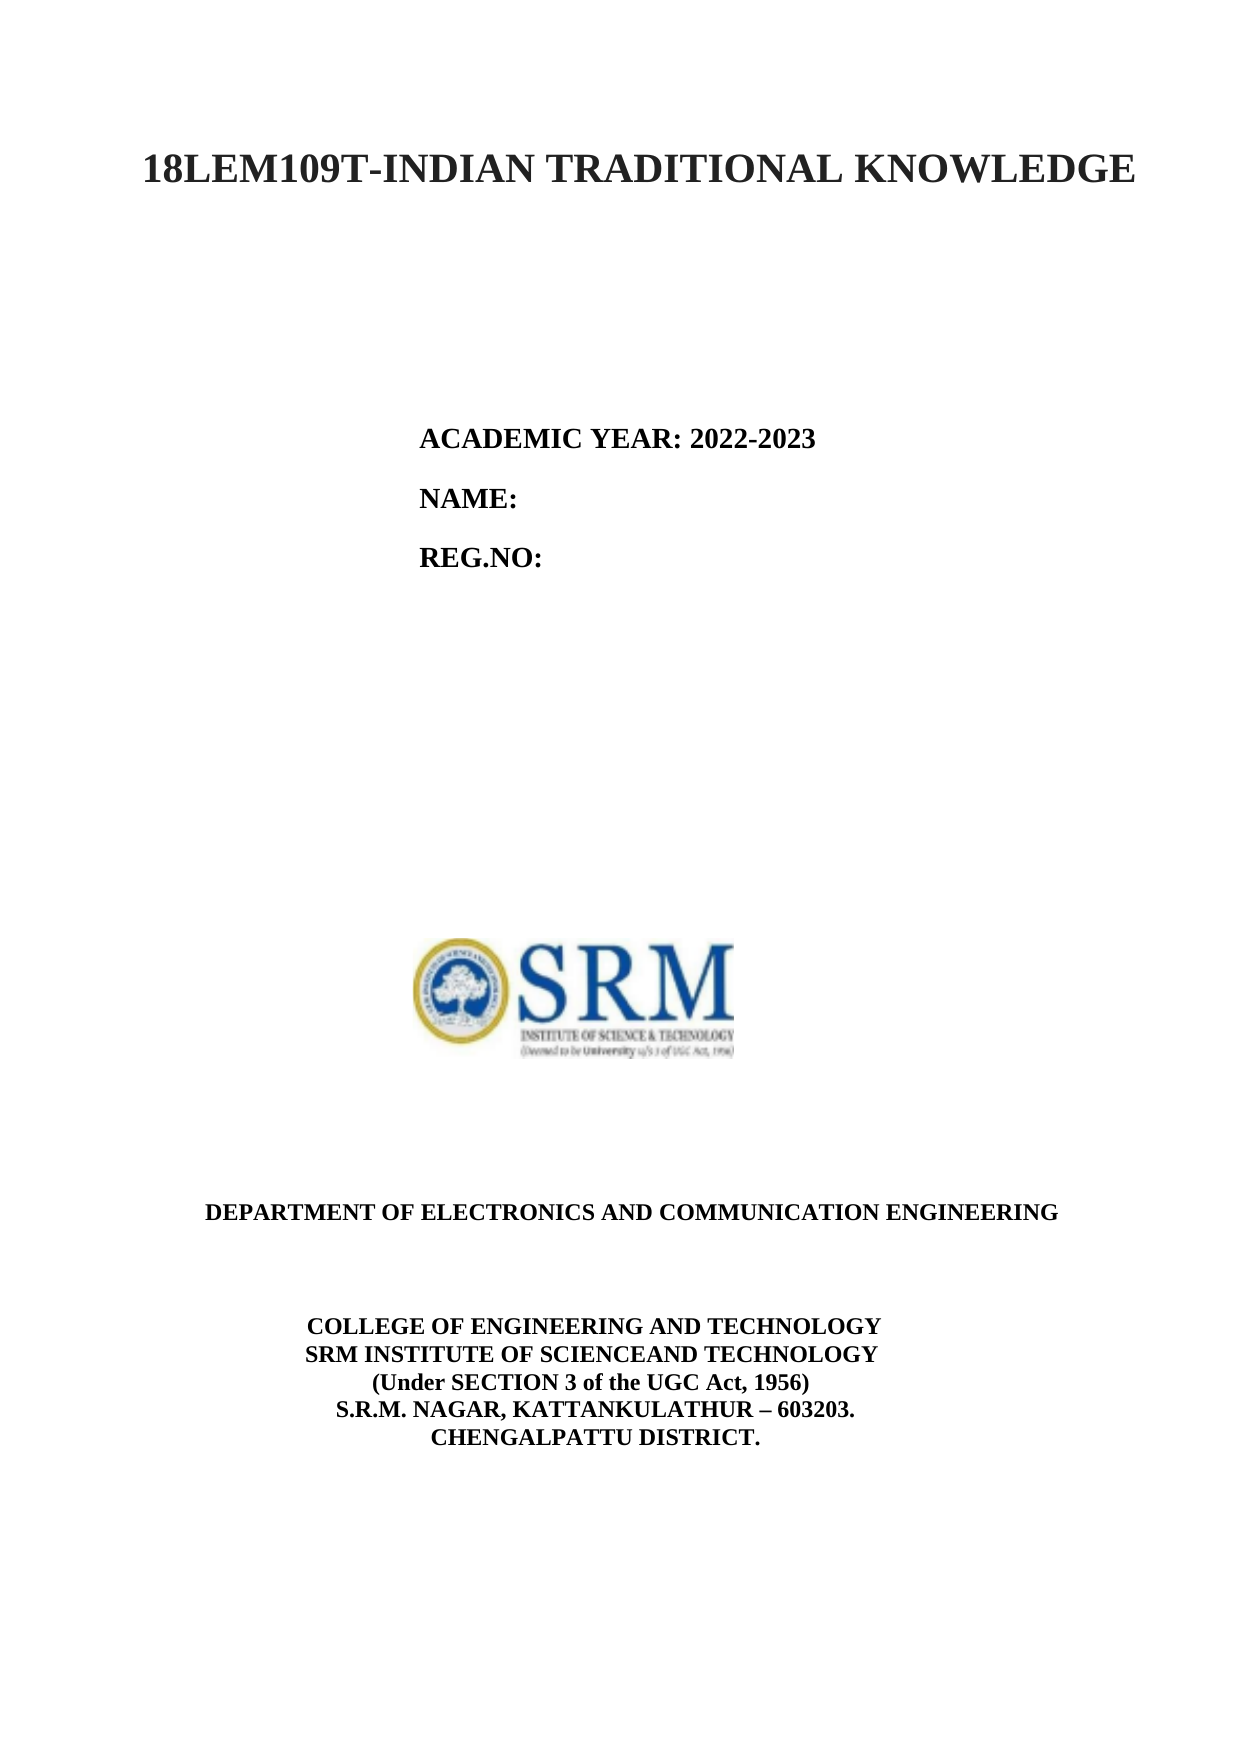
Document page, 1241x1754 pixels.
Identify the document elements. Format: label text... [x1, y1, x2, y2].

text COLLEGE OF ENGINEERING AND TECHNOLOGY [307, 1312, 1240, 1340]
picture [412, 938, 734, 1059]
text ACADEMIC YEAR: 2022-2023 [344, 422, 1240, 455]
text CHENGALPATTU DISTRICT. [430, 1423, 1240, 1451]
text 18LEM109T-INDIAN TRADITIONAL KNOWLEDGE [0, 144, 1137, 192]
text (Under SECTION 3 of the UGC Act, 1956) [372, 1368, 1240, 1395]
text SRM INSTITUTE OF SCIENCEAND TECHNOLOGY [305, 1340, 1240, 1368]
text S.R.M. NAGAR, KATTANKULATHUR – 603203. [336, 1395, 1240, 1423]
text NAME: [419, 481, 1240, 514]
text DEPARTMENT OF ELECTRONICS AND COMMUNICATION ENGINEERING [157, 1198, 1240, 1226]
text REG.NO: [419, 540, 1240, 574]
